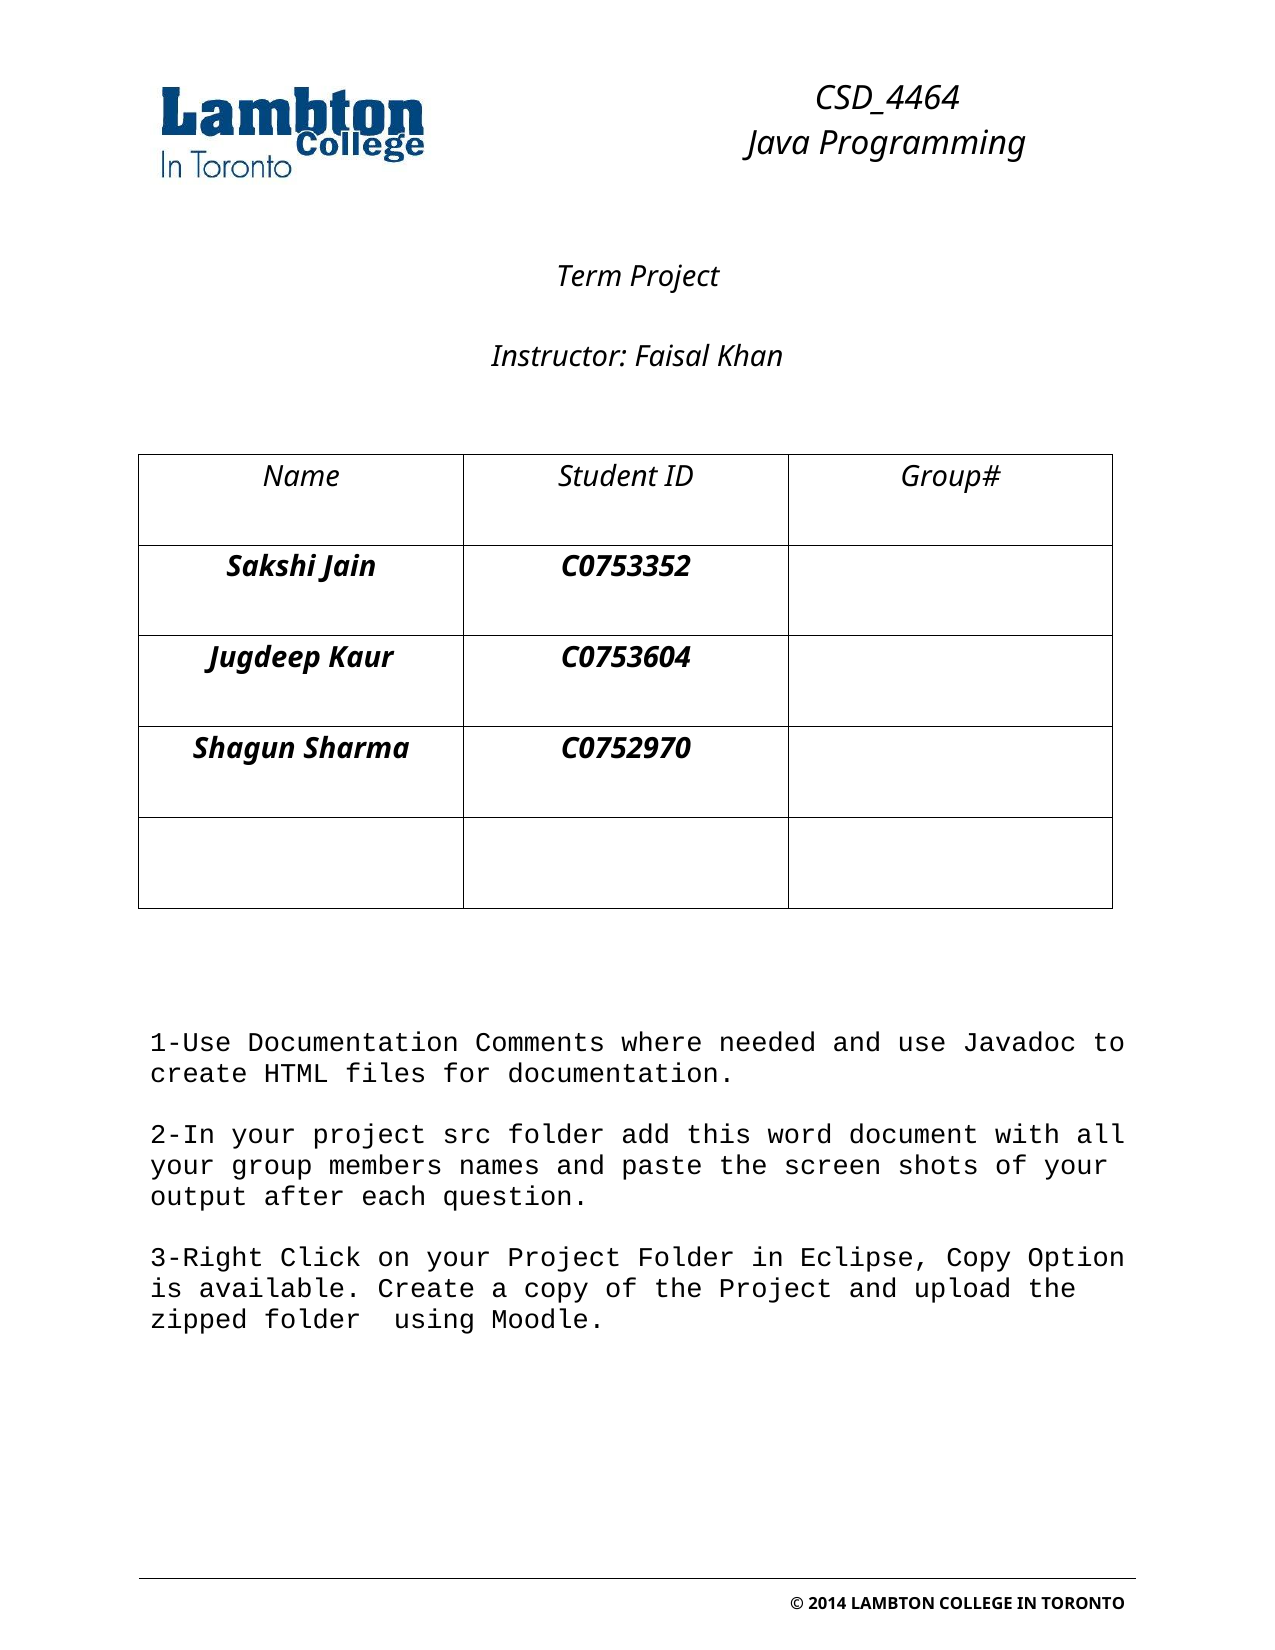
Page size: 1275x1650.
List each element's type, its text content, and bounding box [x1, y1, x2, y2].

table_cell Jugdeep Kaur [139, 636, 463, 726]
text Term Project [150, 256, 1125, 295]
table_header Group# [789, 455, 1112, 545]
table_cell [789, 546, 1112, 635]
text 1-Use Documentation Comments where needed and use Javadoc to create HTML files for documentation. [150, 1029, 1125, 1090]
table_header Name [139, 455, 463, 545]
table_cell [464, 818, 788, 908]
table_cell Shagun Sharma [139, 727, 463, 817]
table_cell C0752970 [464, 727, 788, 817]
table_cell [789, 727, 1112, 817]
table_cell [139, 818, 463, 908]
table_cell [789, 636, 1112, 726]
table_cell Sakshi Jain [139, 546, 463, 635]
text 3-Right Click on your Project Folder in Eclipse, Copy Option is available. Create a copy of the Project and upload the zipped folder using Moodle. [150, 1244, 1125, 1336]
table_cell [789, 818, 1112, 908]
picture [150, 73, 436, 188]
text Instructor: Faisal Khan [150, 335, 1125, 374]
table_header Student ID [464, 455, 788, 545]
table_cell C0753604 [464, 636, 788, 726]
table_cell C0753352 [464, 546, 788, 635]
text 2-In your project src folder add this word document with all your group members names and paste the screen shots of your output after each question. [150, 1121, 1125, 1213]
